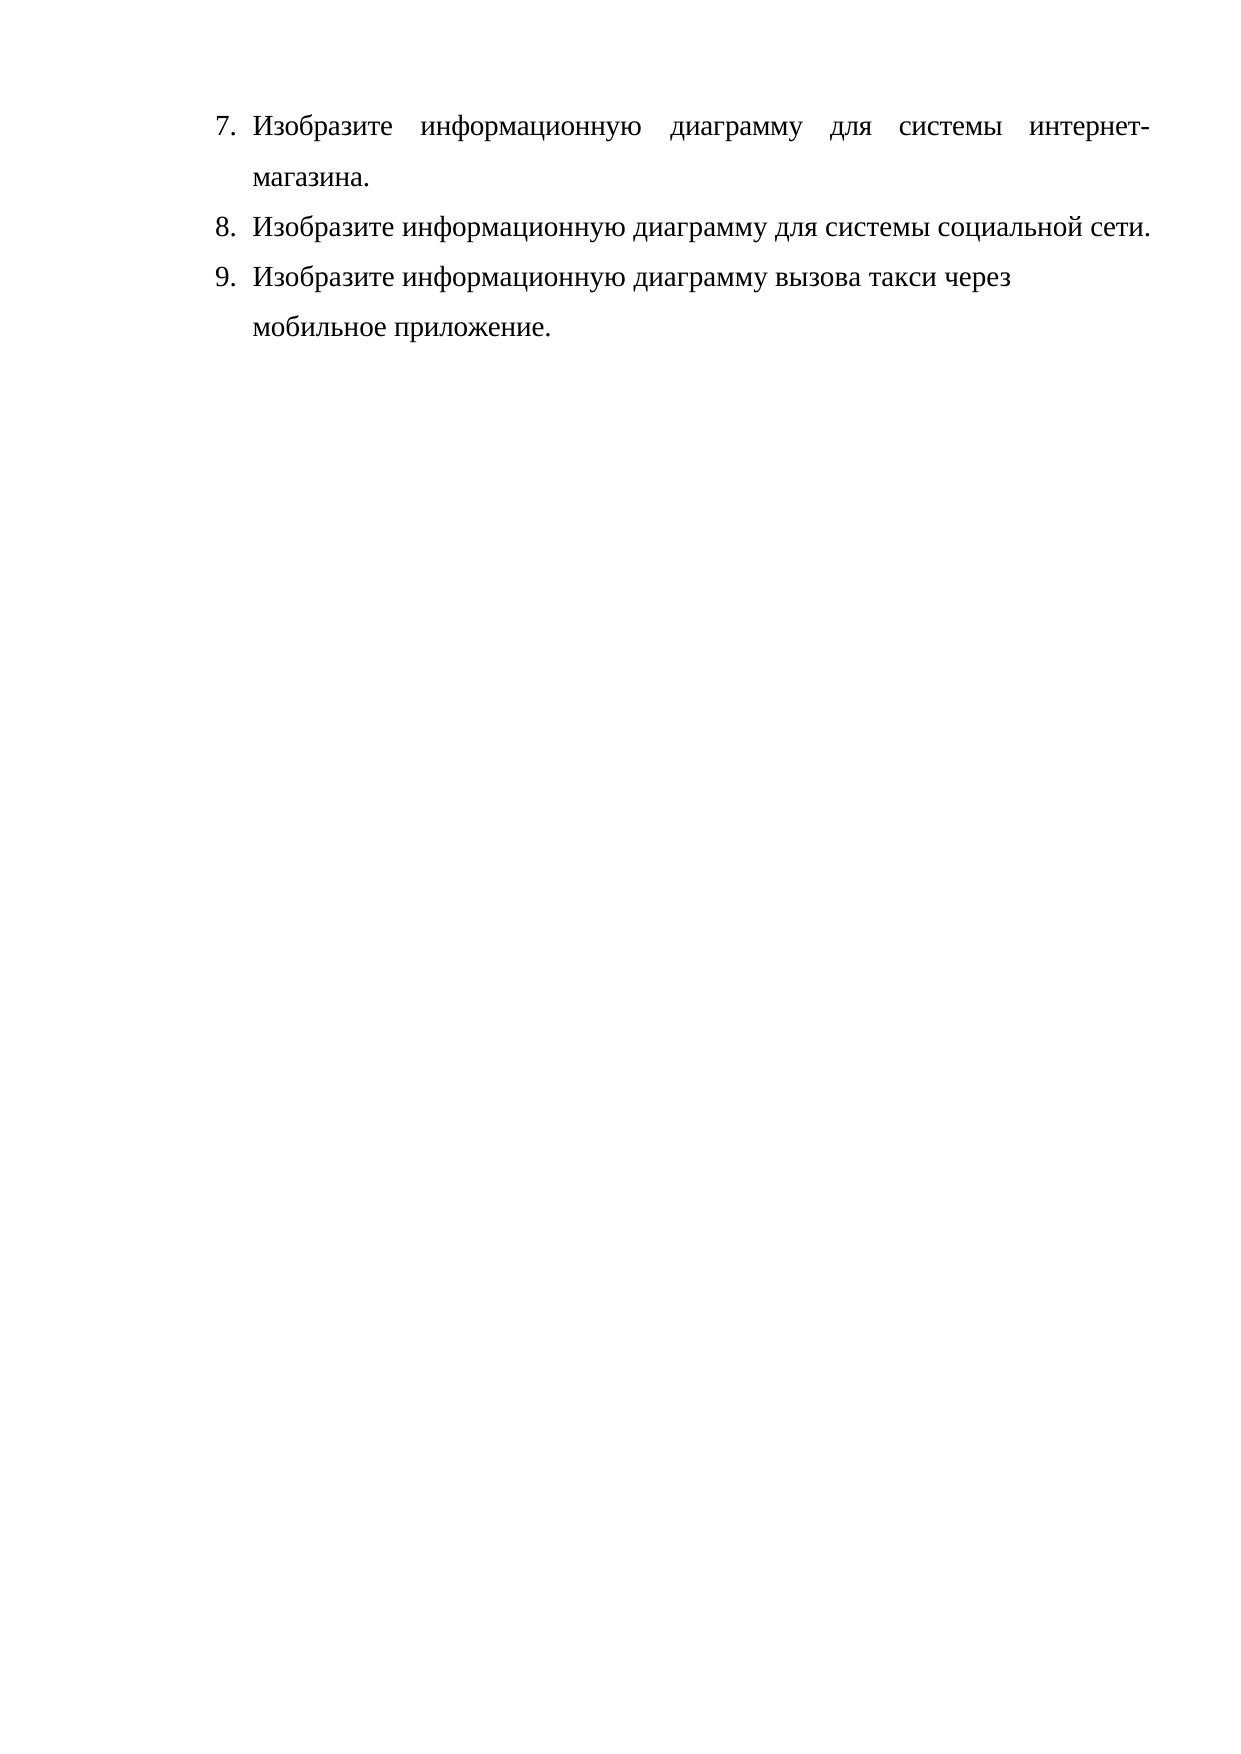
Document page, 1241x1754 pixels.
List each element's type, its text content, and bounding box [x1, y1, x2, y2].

list Изобразите информационную диаграмму для системы социальной сети. [215, 209, 1163, 243]
list Изобразите информационную диаграмму вызова такси через мобильное приложение. [215, 259, 1152, 342]
list Изобразите информационную диаграмму для системы интернет- магазина. [215, 108, 1152, 192]
